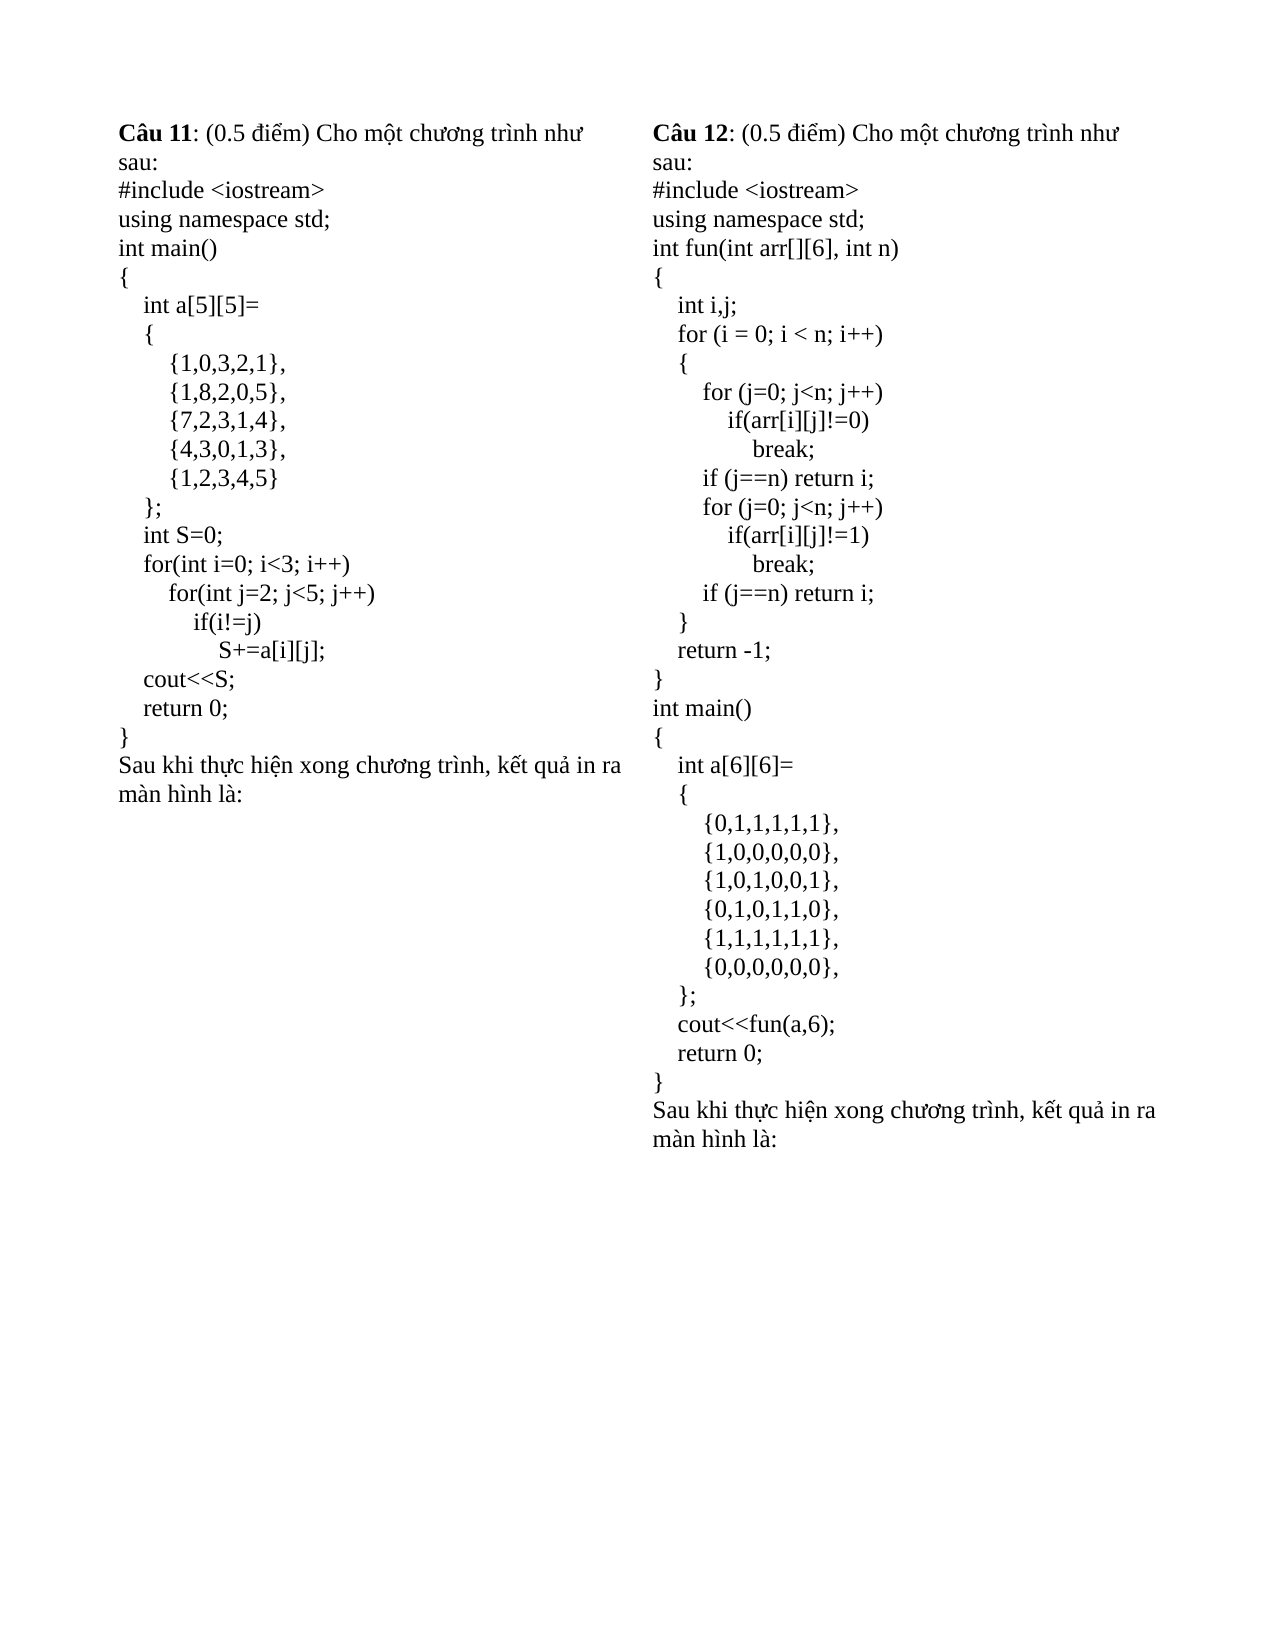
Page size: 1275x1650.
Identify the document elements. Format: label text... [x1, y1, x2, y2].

text { [652, 348, 1157, 377]
text return 0; [118, 693, 622, 722]
text }; [652, 981, 1157, 1009]
text #include <iostream> [118, 176, 622, 204]
text }; [118, 492, 622, 521]
text {0,1,0,1,1,0}, [652, 894, 1157, 923]
text {1,0,3,2,1}, [118, 348, 622, 377]
text cout<<fun(a,6); [652, 1009, 1157, 1038]
text int a[5][5]= [118, 291, 622, 319]
text {4,3,0,1,3}, [118, 434, 622, 463]
text } [652, 664, 1157, 693]
text {7,2,3,1,4}, [118, 406, 622, 434]
text {1,1,1,1,1,1}, [652, 923, 1157, 952]
text { [652, 722, 1157, 751]
text for (j=0; j<n; j++) [652, 492, 1157, 521]
text #include <iostream> [652, 176, 1157, 204]
text int i,j; [652, 291, 1157, 319]
text break; [652, 434, 1157, 463]
text break; [652, 549, 1157, 578]
text return 0; [652, 1038, 1157, 1067]
text using namespace std; [652, 204, 1157, 233]
text for(int i=0; i<3; i++) [118, 549, 622, 578]
text if(arr[i][j]!=1) [652, 521, 1157, 549]
text cout<<S; [118, 664, 622, 693]
text using namespace std; [118, 204, 622, 233]
text { [652, 779, 1157, 808]
text { [118, 319, 622, 348]
text for(int j=2; j<5; j++) [118, 578, 622, 607]
text int main() [652, 693, 1157, 722]
text for (j=0; j<n; j++) [652, 377, 1157, 406]
text {0,1,1,1,1,1}, [652, 808, 1157, 837]
text int fun(int arr[][6], int n) [652, 233, 1157, 262]
text } [652, 1067, 1157, 1096]
text } [118, 722, 622, 751]
text for (i = 0; i < n; i++) [652, 319, 1157, 348]
text {1,0,0,0,0,0}, [652, 837, 1157, 866]
text if(i!=j) [118, 607, 622, 636]
text {1,0,1,0,0,1}, [652, 866, 1157, 894]
text { [118, 262, 622, 291]
text Sau khi thực hiện xong chương trình, kết quả in ra màn hình là: [652, 1096, 1157, 1153]
text {0,0,0,0,0,0}, [652, 952, 1157, 981]
text { [652, 262, 1157, 291]
text if (j==n) return i; [652, 578, 1157, 607]
text Câu 12: (0.5 điểm) Cho một chương trình như sau: [652, 118, 1157, 176]
text if(arr[i][j]!=0) [652, 406, 1157, 434]
text Sau khi thực hiện xong chương trình, kết quả in ra màn hình là: [118, 751, 622, 808]
text int a[6][6]= [652, 751, 1157, 779]
text int S=0; [118, 521, 622, 549]
text int main() [118, 233, 622, 262]
text return -1; [652, 636, 1157, 664]
text S+=a[i][j]; [118, 636, 622, 664]
text Câu 11: (0.5 điểm) Cho một chương trình như sau: [118, 118, 622, 176]
text {1,2,3,4,5} [118, 463, 622, 492]
text {1,8,2,0,5}, [118, 377, 622, 406]
text } [652, 607, 1157, 636]
text if (j==n) return i; [652, 463, 1157, 492]
